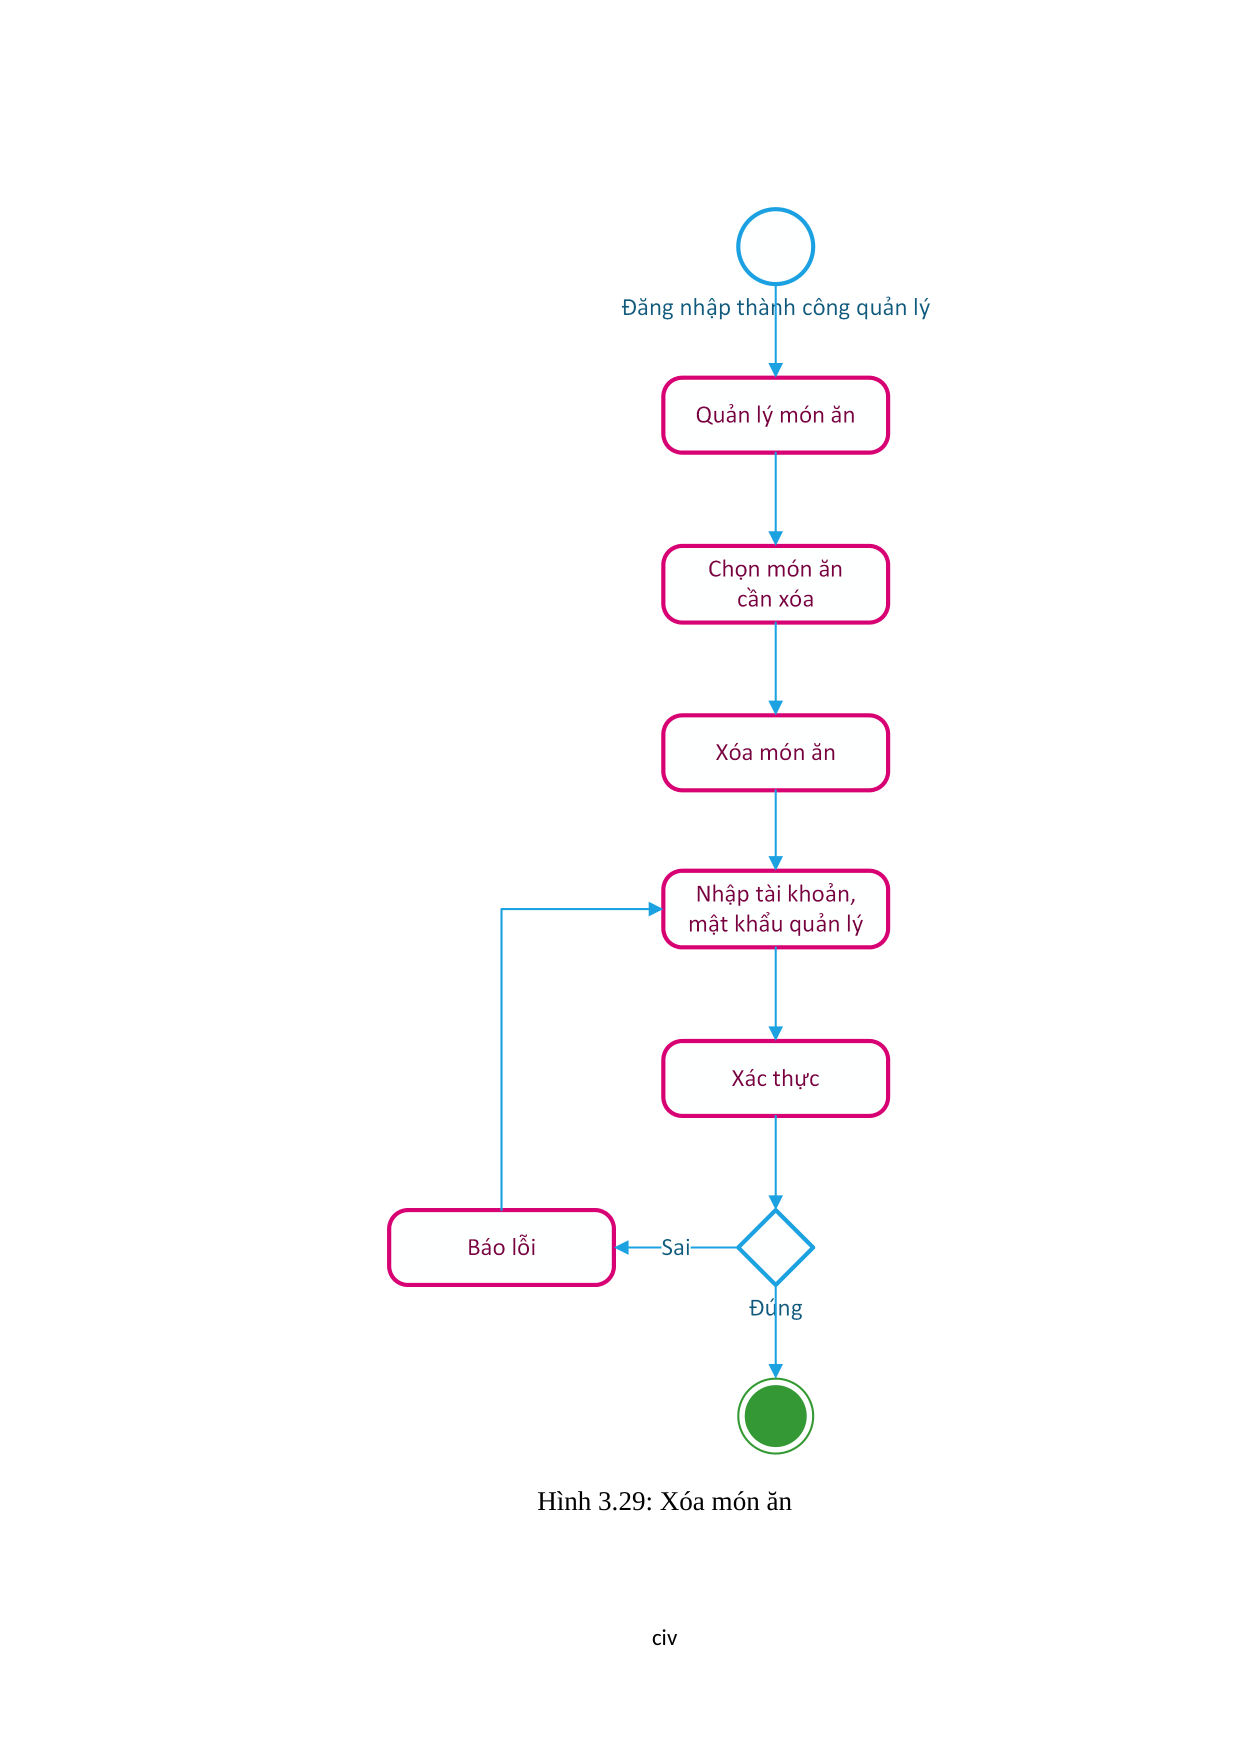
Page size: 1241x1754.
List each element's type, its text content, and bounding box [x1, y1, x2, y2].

picture [386, 206, 943, 1455]
